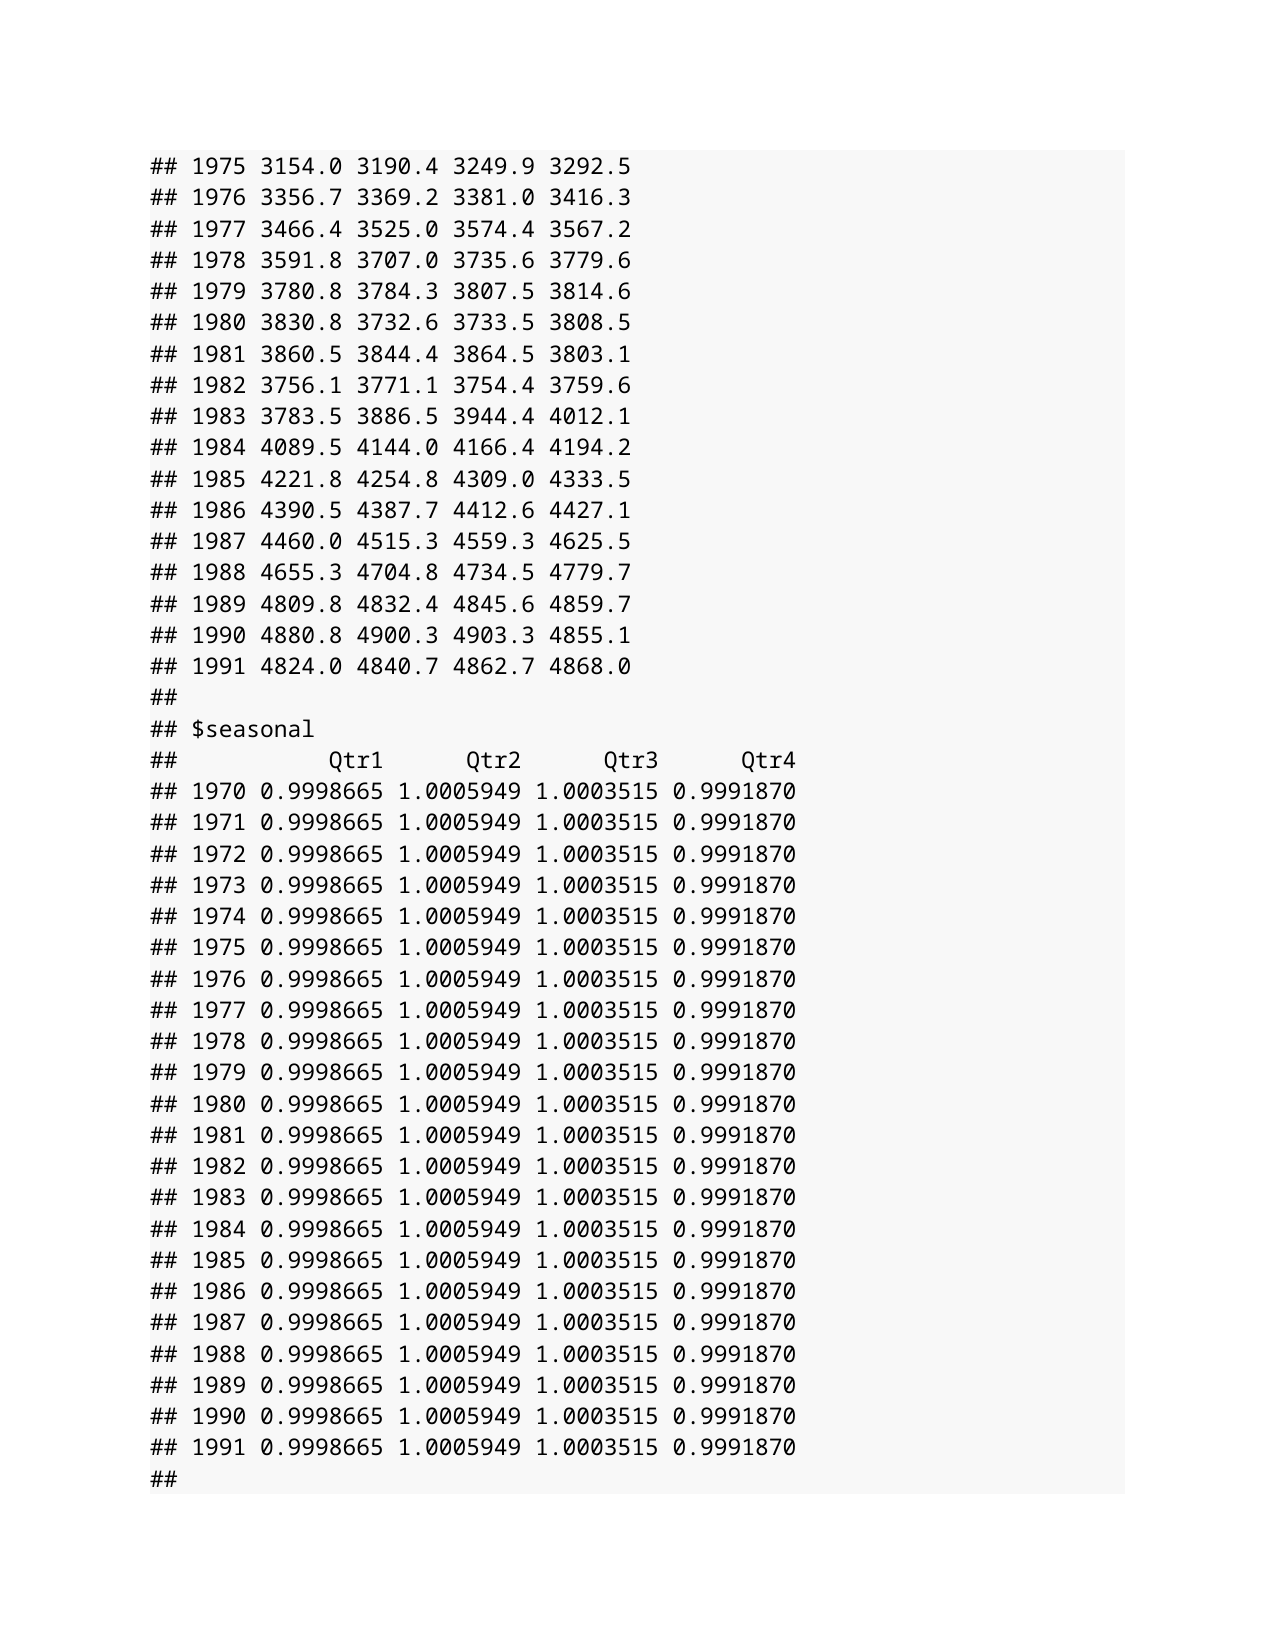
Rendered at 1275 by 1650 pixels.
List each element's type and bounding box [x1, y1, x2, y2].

text [150, 150, 1125, 1494]
